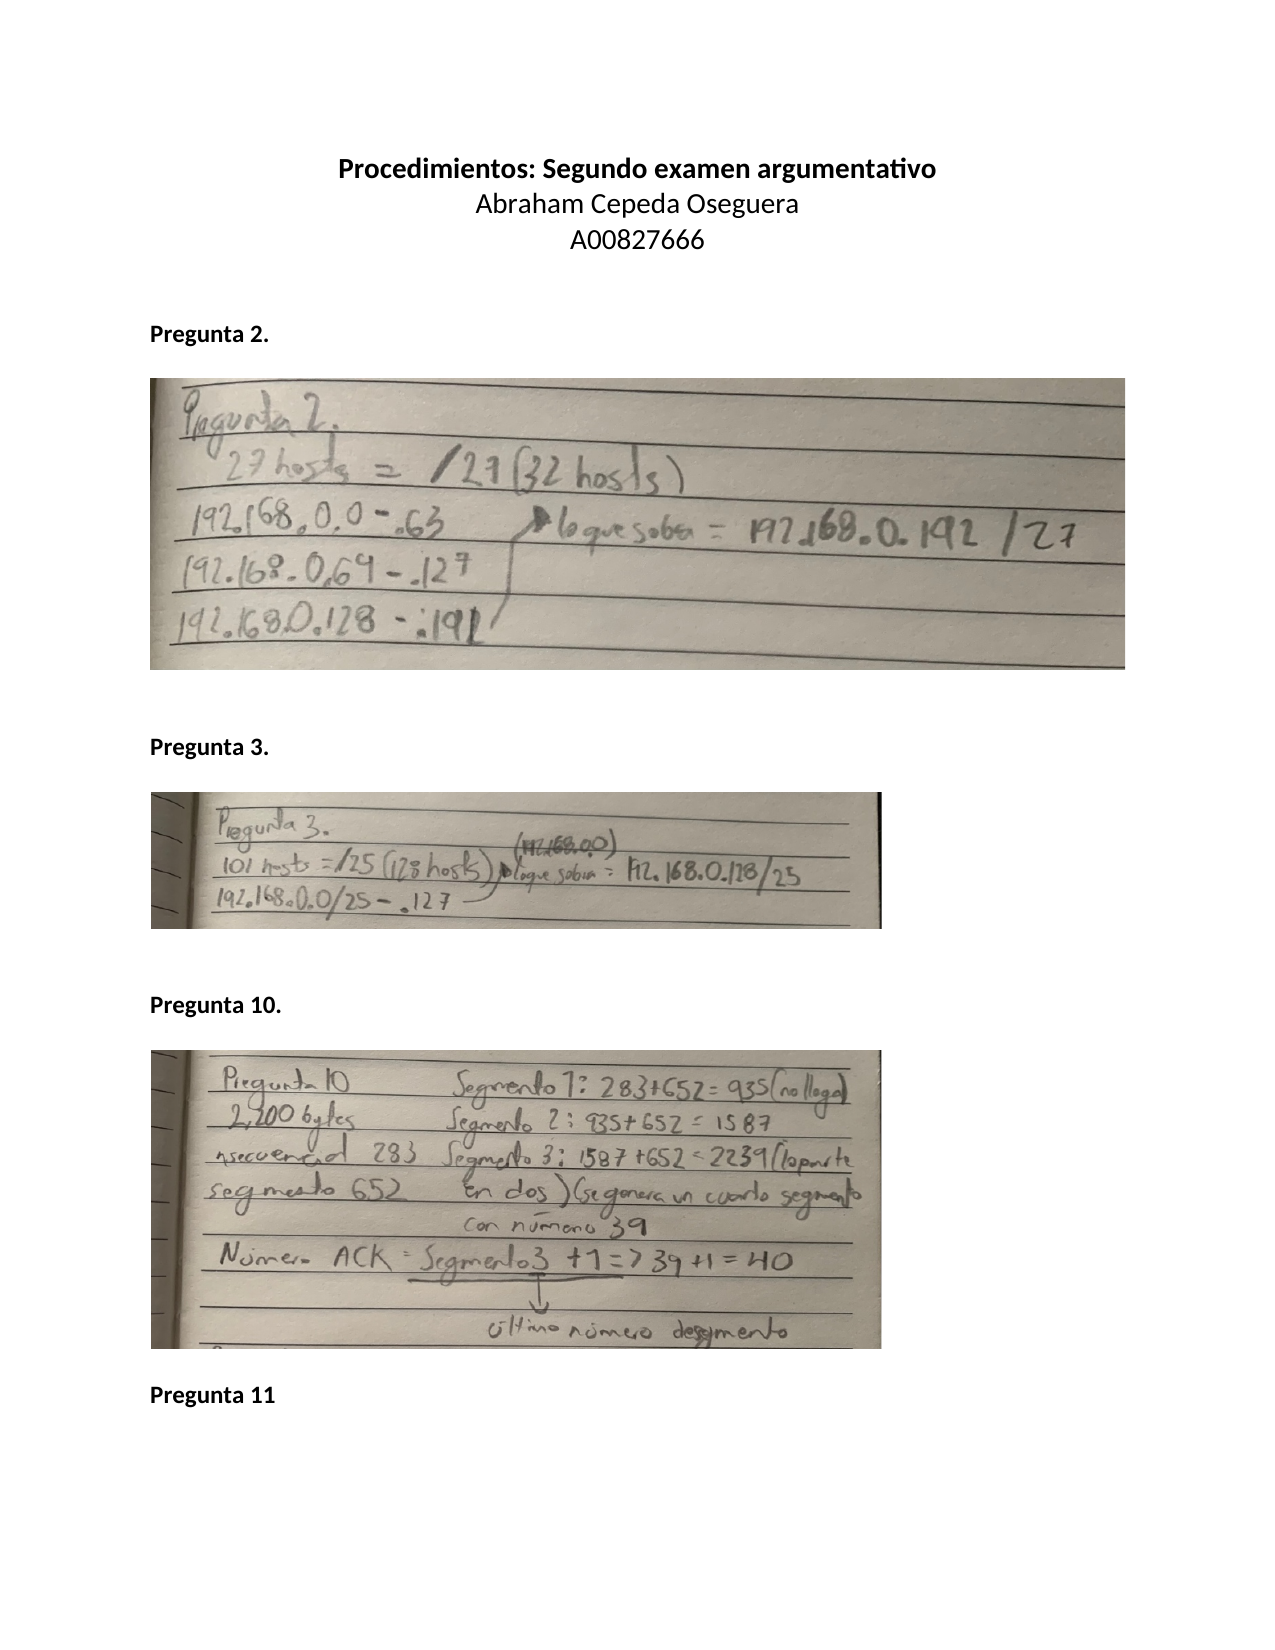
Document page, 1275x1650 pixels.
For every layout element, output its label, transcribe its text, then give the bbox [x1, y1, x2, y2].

text Pregunta 3. [150, 731, 1125, 762]
text Procedimientos: Segundo examen argumentativo [150, 150, 1125, 186]
text Pregunta 11 [150, 1379, 1125, 1409]
text Pregunta 2. [150, 318, 1125, 348]
picture [151, 1050, 882, 1349]
picture [151, 792, 882, 929]
text A00827666 [150, 221, 1125, 257]
picture [150, 378, 1125, 670]
text Abraham Cepeda Oseguera [150, 186, 1125, 221]
text Pregunta 10. [150, 989, 1125, 1020]
